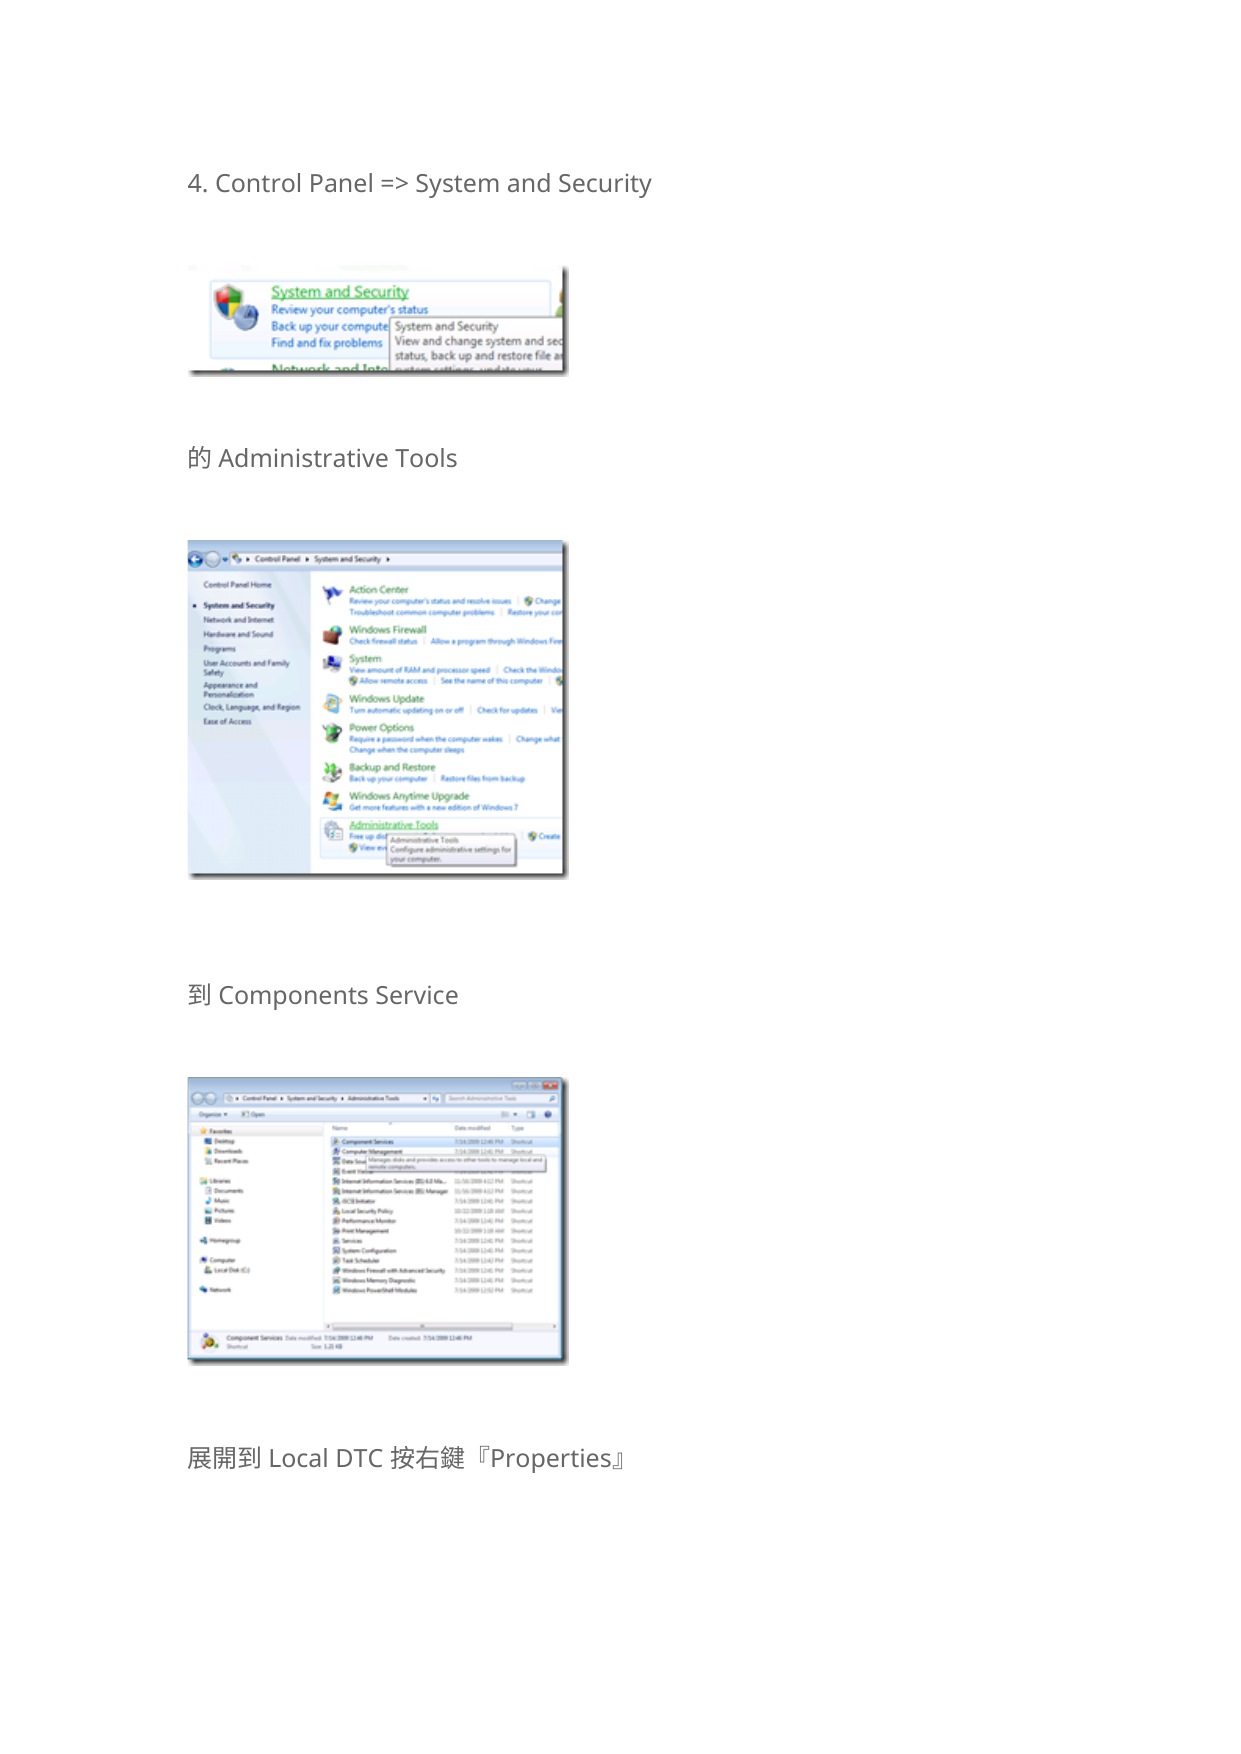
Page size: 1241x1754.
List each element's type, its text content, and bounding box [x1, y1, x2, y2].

text 到 Components Service [187, 975, 1053, 1012]
picture [187, 540, 569, 880]
text 的 Administrative Tools [187, 437, 1053, 475]
text 展開到 Local DTC 按右鍵『Properties』 [187, 1438, 1053, 1475]
text 4. Control Panel => System and Security [187, 164, 1053, 202]
picture [187, 1077, 569, 1366]
picture [187, 265, 569, 377]
